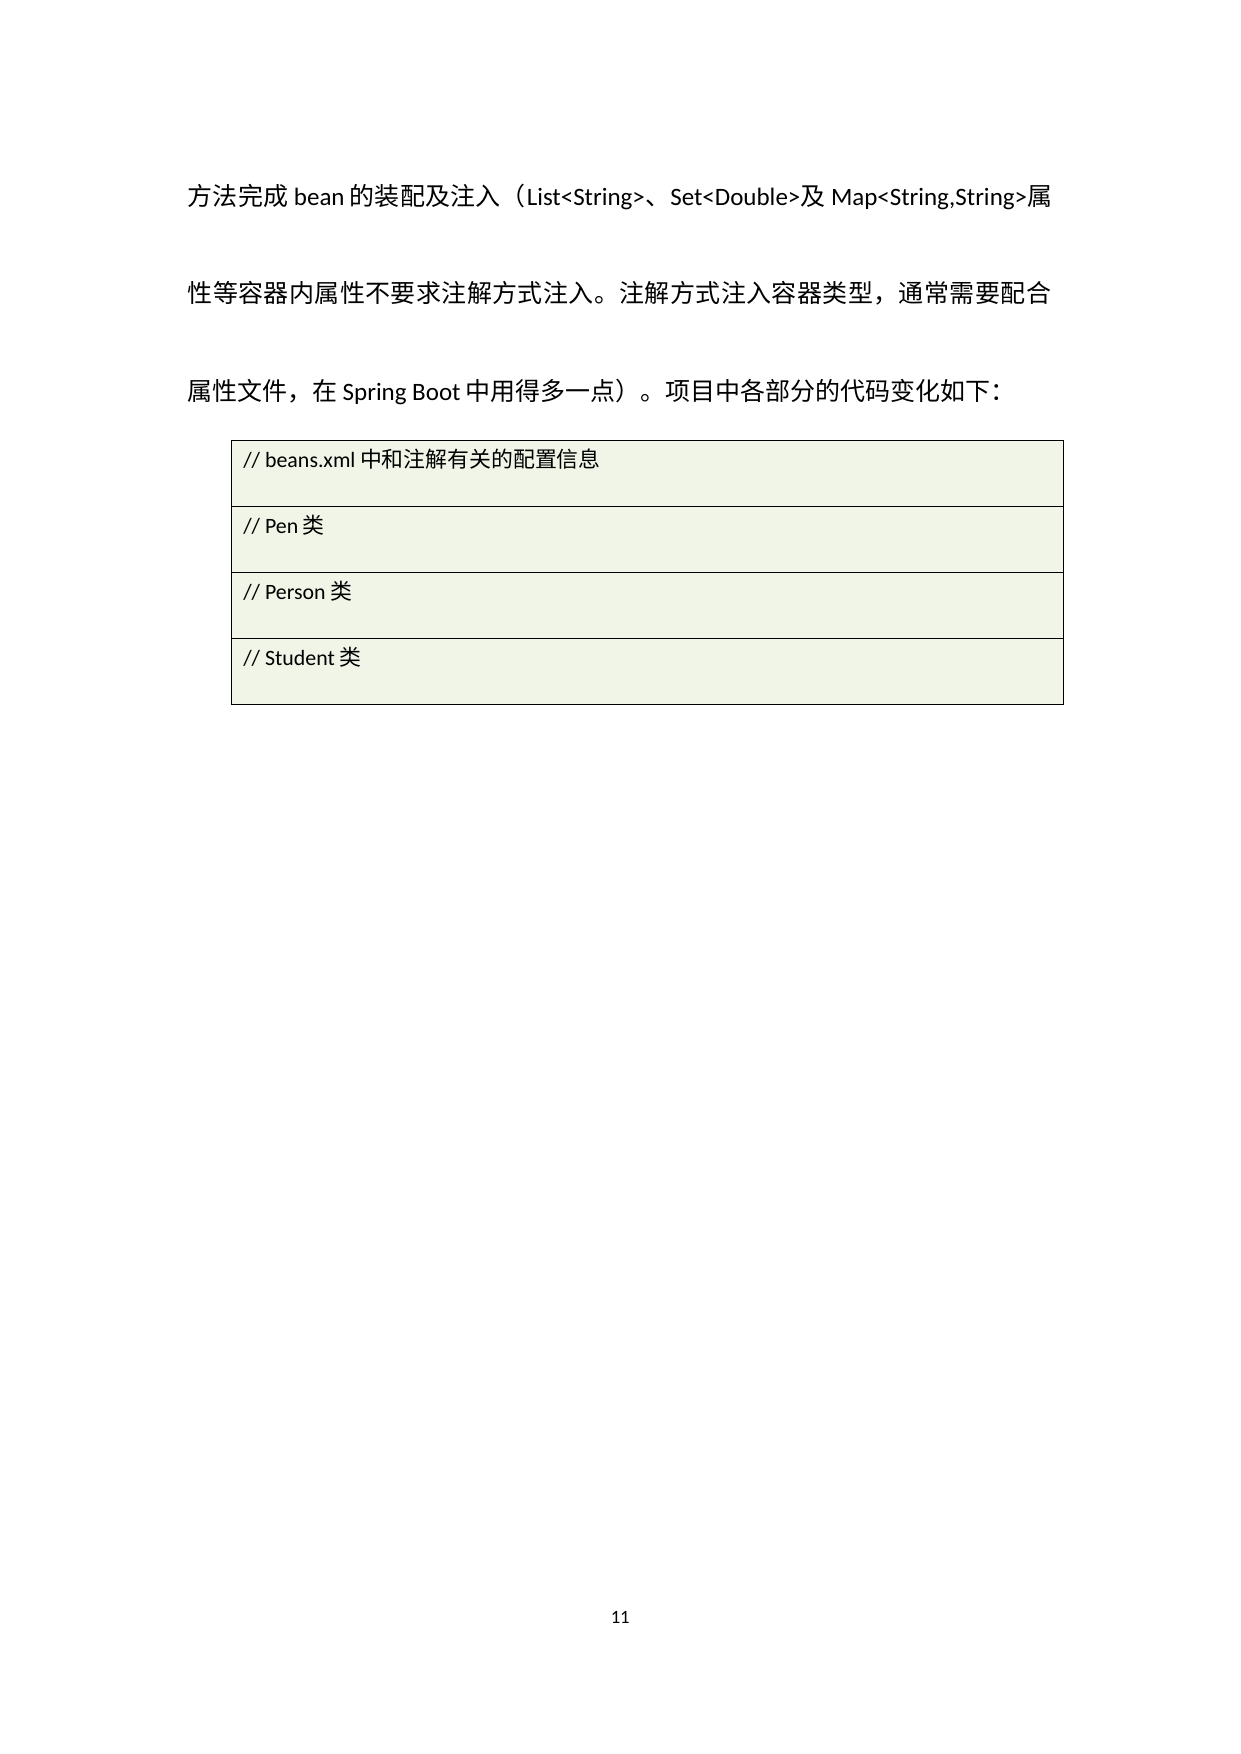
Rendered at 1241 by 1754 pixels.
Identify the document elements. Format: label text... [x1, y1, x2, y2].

table_cell // Person类 [232, 573, 1063, 638]
table_cell // Pen类 [232, 507, 1063, 572]
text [187, 162, 1053, 422]
table_cell // Student类 [232, 639, 1063, 704]
table_header // beans.xml中和注解有关的配置信息 [232, 441, 1063, 506]
